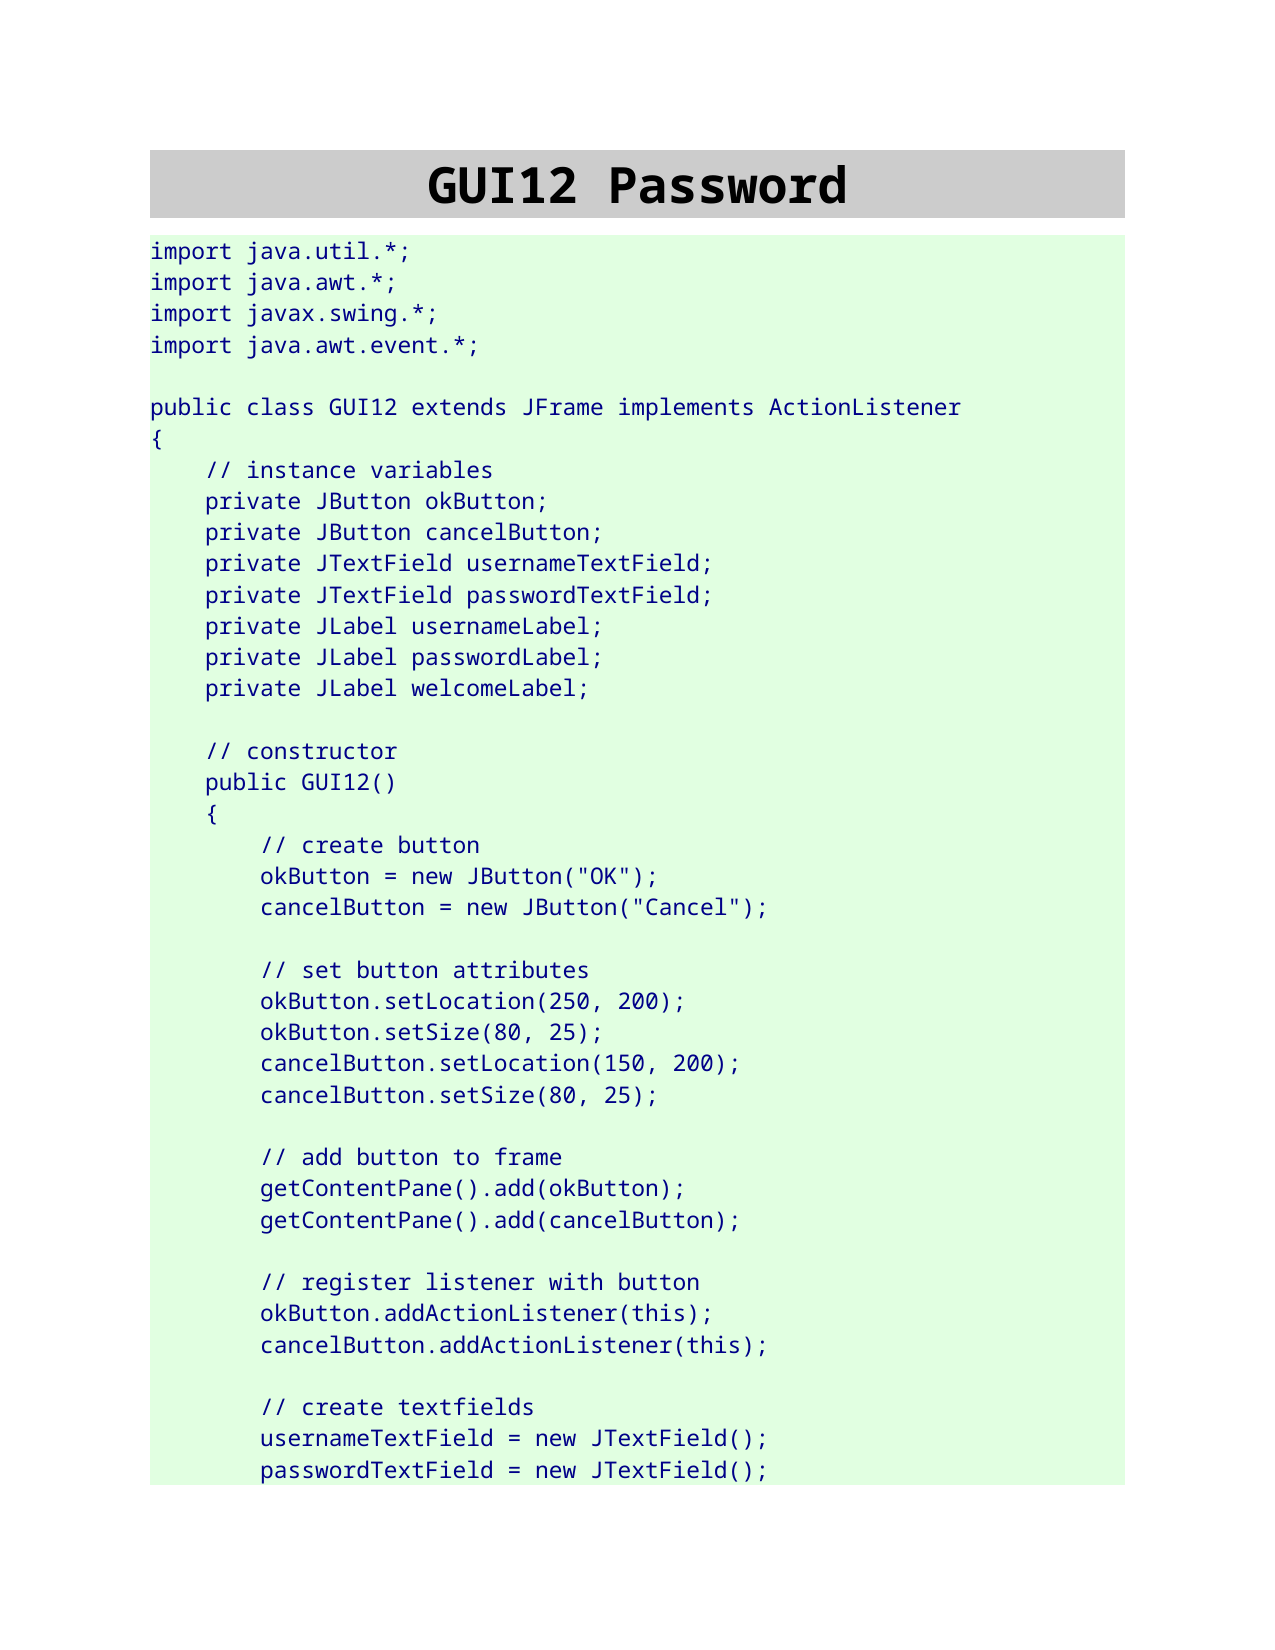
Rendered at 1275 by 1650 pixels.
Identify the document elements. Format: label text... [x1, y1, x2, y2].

text GUI12 Password [150, 150, 1125, 218]
text private JLabel usernameLabel; [150, 610, 1125, 641]
text private JButton cancelButton; [150, 516, 1125, 547]
text okButton.addActionListener(this); [150, 1297, 1125, 1328]
text // instance variables [150, 453, 1125, 485]
text okButton = new JButton("OK"); [150, 860, 1125, 891]
text cancelButton.addActionListener(this); [150, 1328, 1125, 1360]
text cancelButton.setLocation(150, 200); [150, 1047, 1125, 1078]
text private JTextField passwordTextField; [150, 578, 1125, 610]
text // set button attributes [150, 953, 1125, 985]
text // constructor [150, 735, 1125, 766]
text { [150, 422, 1125, 453]
text import java.util.*; [150, 235, 1125, 266]
text okButton.setSize(80, 25); [150, 1016, 1125, 1047]
text private JButton okButton; [150, 485, 1125, 516]
text passwordTextField = new JTextField(); [150, 1453, 1125, 1485]
text private JLabel passwordLabel; [150, 641, 1125, 672]
text usernameTextField = new JTextField(); [150, 1422, 1125, 1453]
text cancelButton = new JButton("Cancel"); [150, 891, 1125, 922]
text import java.awt.*; [150, 266, 1125, 297]
text { [150, 797, 1125, 828]
text getContentPane().add(okButton); [150, 1172, 1125, 1203]
text cancelButton.setSize(80, 25); [150, 1078, 1125, 1110]
text getContentPane().add(cancelButton); [150, 1203, 1125, 1235]
text okButton.setLocation(250, 200); [150, 985, 1125, 1016]
text public GUI12() [150, 766, 1125, 797]
text // create button [150, 828, 1125, 860]
text public class GUI12 extends JFrame implements ActionListener [150, 391, 1125, 422]
text // register listener with button [150, 1266, 1125, 1297]
text private JLabel welcomeLabel; [150, 672, 1125, 703]
text import javax.swing.*; [150, 297, 1125, 328]
text private JTextField usernameTextField; [150, 547, 1125, 578]
text // create textfields [150, 1391, 1125, 1422]
text import java.awt.event.*; [150, 328, 1125, 360]
text // add button to frame [150, 1141, 1125, 1172]
